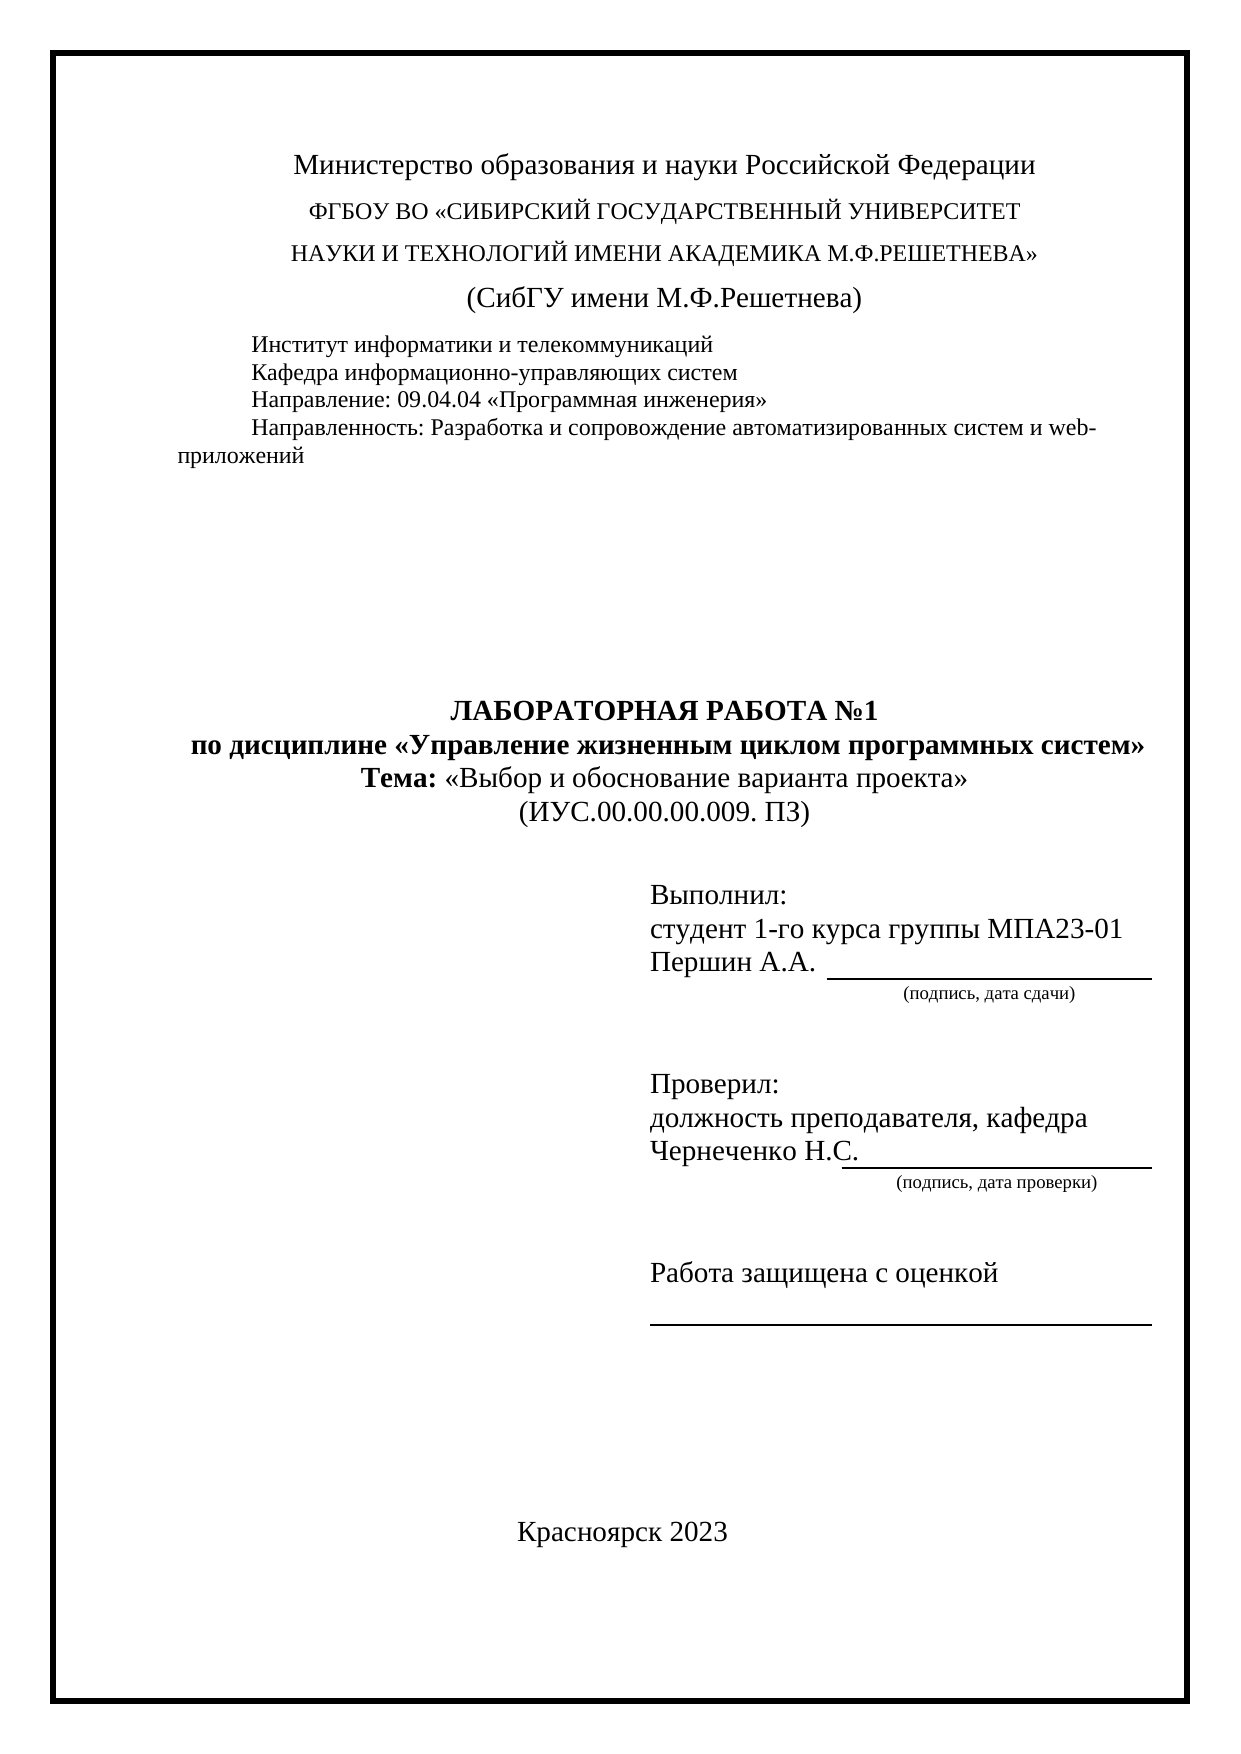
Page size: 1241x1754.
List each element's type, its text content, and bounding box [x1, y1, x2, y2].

text (ИУС.00.00.00.009. ПЗ) [177, 794, 1152, 827]
text Работа защищена с оценкой [650, 1255, 1152, 1289]
text (подпись, дата проверки) [842, 1169, 1152, 1193]
text (подпись, дата сдачи) [827, 980, 1152, 1004]
text студент 1-го курса группы МПА23-01 [650, 911, 1152, 944]
text Направленность: Разработка и сопровождение автоматизированных систем и web-приложений [177, 413, 1152, 468]
text Красноярск 2023 [177, 1514, 1152, 1547]
text ФГБОУ ВО «СИБИРСКИЙ ГОСУДАРСТВЕННЫЙ УНИВЕРСИТЕТ [177, 197, 1152, 225]
text Направление: 09.04.04 «Программная инженерия» [177, 385, 1152, 413]
text НАУКИ И ТЕХНОЛОГИЙ ИМЕНИ АКАДЕМИКА М.Ф.РЕШЕТНЕВА» [177, 238, 1152, 266]
text Першин А.А. [650, 944, 1152, 978]
text Тема: «Выбор и обоснование варианта проекта» [177, 760, 1152, 794]
text по дисциплине «Управление жизненным циклом программных систем» [177, 727, 1152, 760]
text Проверил: [650, 1066, 1152, 1100]
text ЛАБОРАТОРНАЯ РАБОТА №1 [177, 693, 1152, 727]
text Выполнил: [650, 877, 1152, 911]
text Кафедра информационно-управляющих систем [177, 358, 1152, 385]
text Чернеченко Н.С. [650, 1133, 1152, 1167]
text Институт информатики и телекоммуникаций [177, 330, 1152, 358]
text должность преподавателя, кафедра [650, 1100, 1152, 1133]
text (СибГУ имени М.Ф.Решетнева) [177, 280, 1152, 313]
text Министерство образования и науки Российской Федерации [177, 147, 1152, 180]
